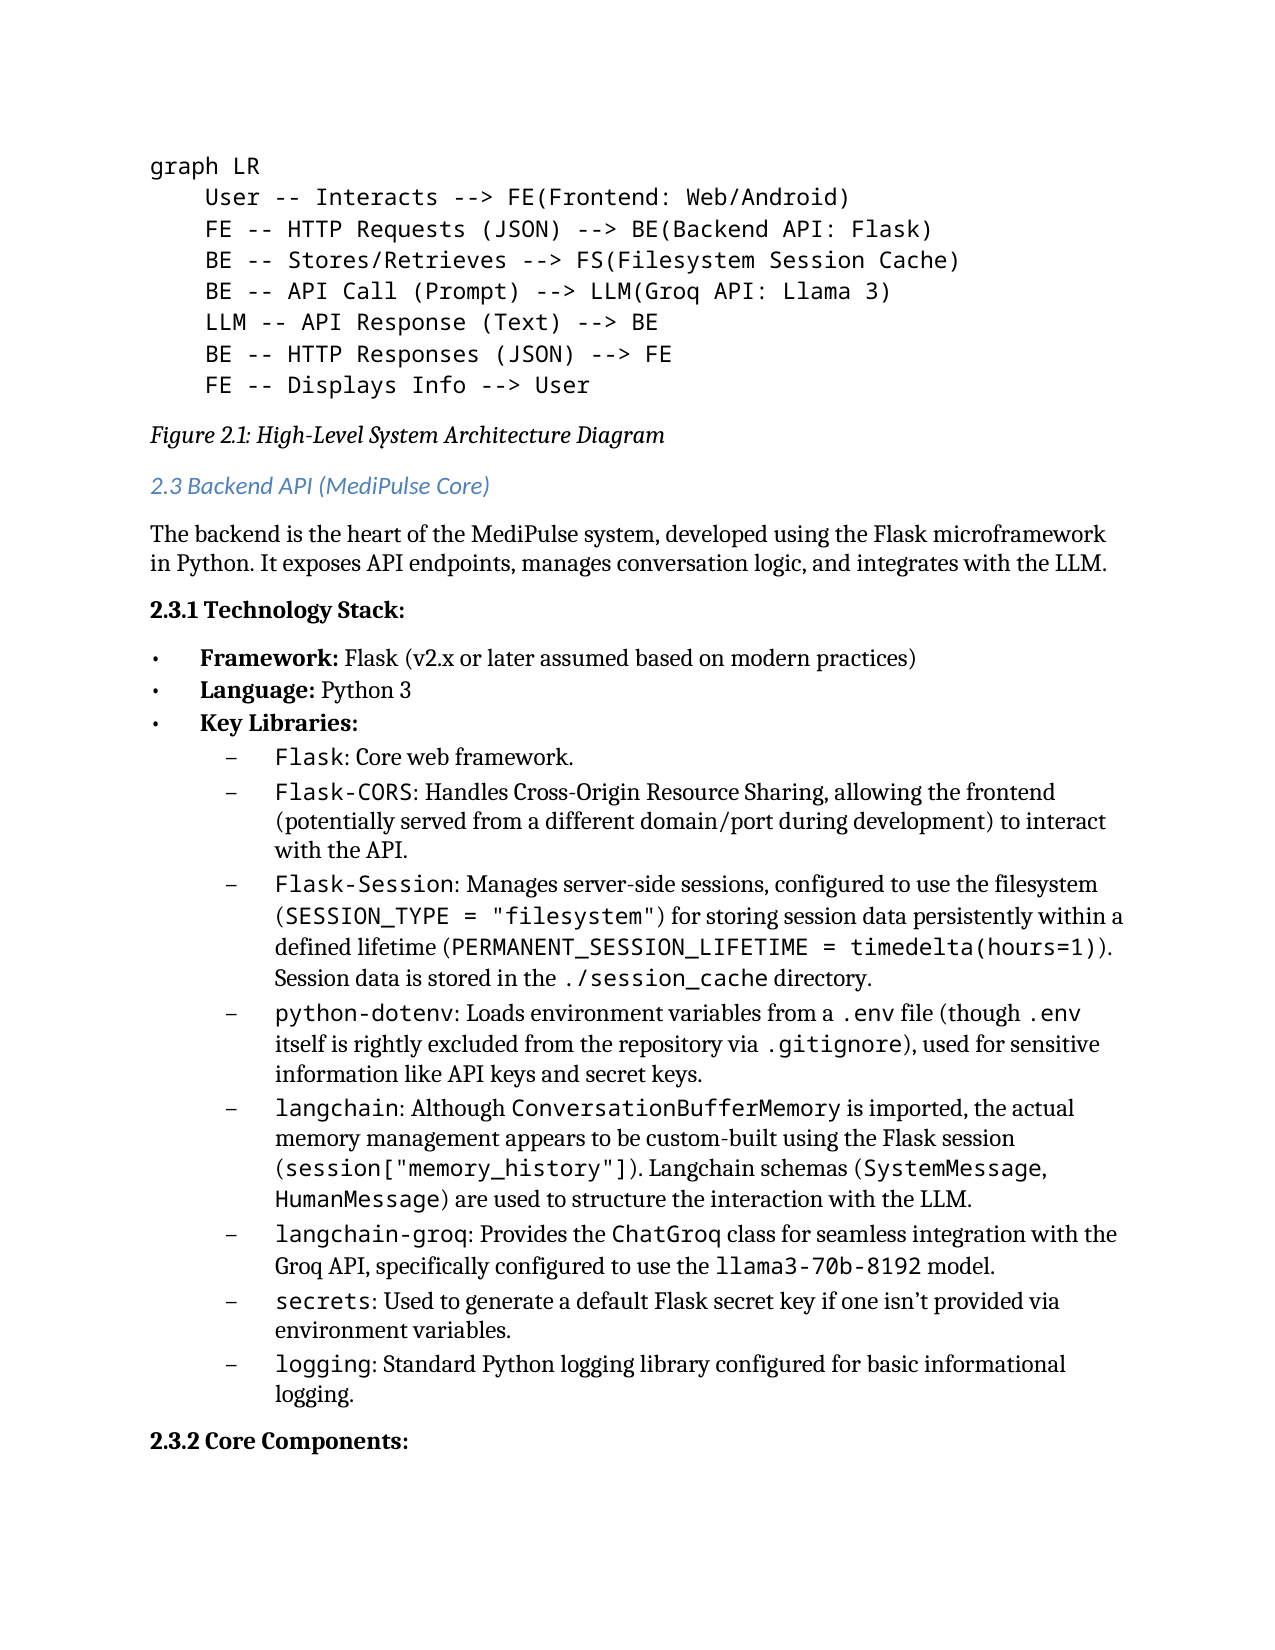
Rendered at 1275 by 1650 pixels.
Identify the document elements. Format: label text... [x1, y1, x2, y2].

text 2.3.2 Core Components: [150, 1427, 1125, 1456]
list Key Libraries: [150, 708, 1125, 737]
list Flask-CORS: Handles Cross-Origin Resource Sharing, allowing the frontend (potentially served from a different domain/port during development) to interact with the API. [225, 776, 1125, 865]
list logging: Standard Python logging library configured for basic informational logging. [225, 1348, 1125, 1408]
list secrets: Used to generate a default Flask secret key if one isn’t provided via environment variables. [225, 1285, 1125, 1345]
text The backend is the heart of the MediPulse system, developed using the Flask microframework in Python. It exposes API endpoints, manages conversation logic, and integrates with the LLM. [150, 520, 1125, 577]
list Flask: Core web framework. [225, 741, 1125, 772]
list Language: Python 3 [150, 676, 1125, 705]
list Flask-Session: Manages server-side sessions, configured to use the filesystem (SESSION_TYPE = "filesystem") for storing session data persistently within a defined lifetime (PERMANENT_SESSION_LIFETIME = timedelta(hours=1)). Session data is stored in the ./session_cache directory. [225, 868, 1125, 993]
text graph LR User -- Interacts --> FE(Frontend: Web/Android) FE -- HTTP Requests (JSON) --> BE(Backend API: Flask) BE -- Stores/Retrieves --> FS(Filesystem Session Cache) BE -- API Call (Prompt) --> LLM(Groq API: Llama 3) LLM -- API Response (Text) --> BE BE -- HTTP Responses (JSON) --> FE FE -- Displays Info --> User [150, 150, 1125, 400]
text 2.3.1 Technology Stack: [150, 596, 1125, 625]
list langchain-groq: Provides the ChatGroq class for seamless integration with the Groq API, specifically configured to use the llama3-70b-8192 model. [225, 1218, 1125, 1281]
text Figure 2.1: High-Level System Architecture Diagram [150, 421, 1125, 449]
list Framework: Flask (v2.x or later assumed based on modern practices) [150, 643, 1125, 672]
list langchain: Although ConversationBufferMemory is imported, the actual memory management appears to be custom-built using the Flask session (session["memory_history"]). Langchain schemas (SystemMessage, HumanMessage) are used to structure the interaction with the LLM. [225, 1092, 1125, 1215]
list python-dotenv: Loads environment variables from a .env file (though .env itself is rightly excluded from the repository via .gitignore), used for sensitive information like API keys and secret keys. [225, 997, 1125, 1088]
subtitle 2.3 Backend API (MediPulse Core) [150, 470, 1125, 501]
